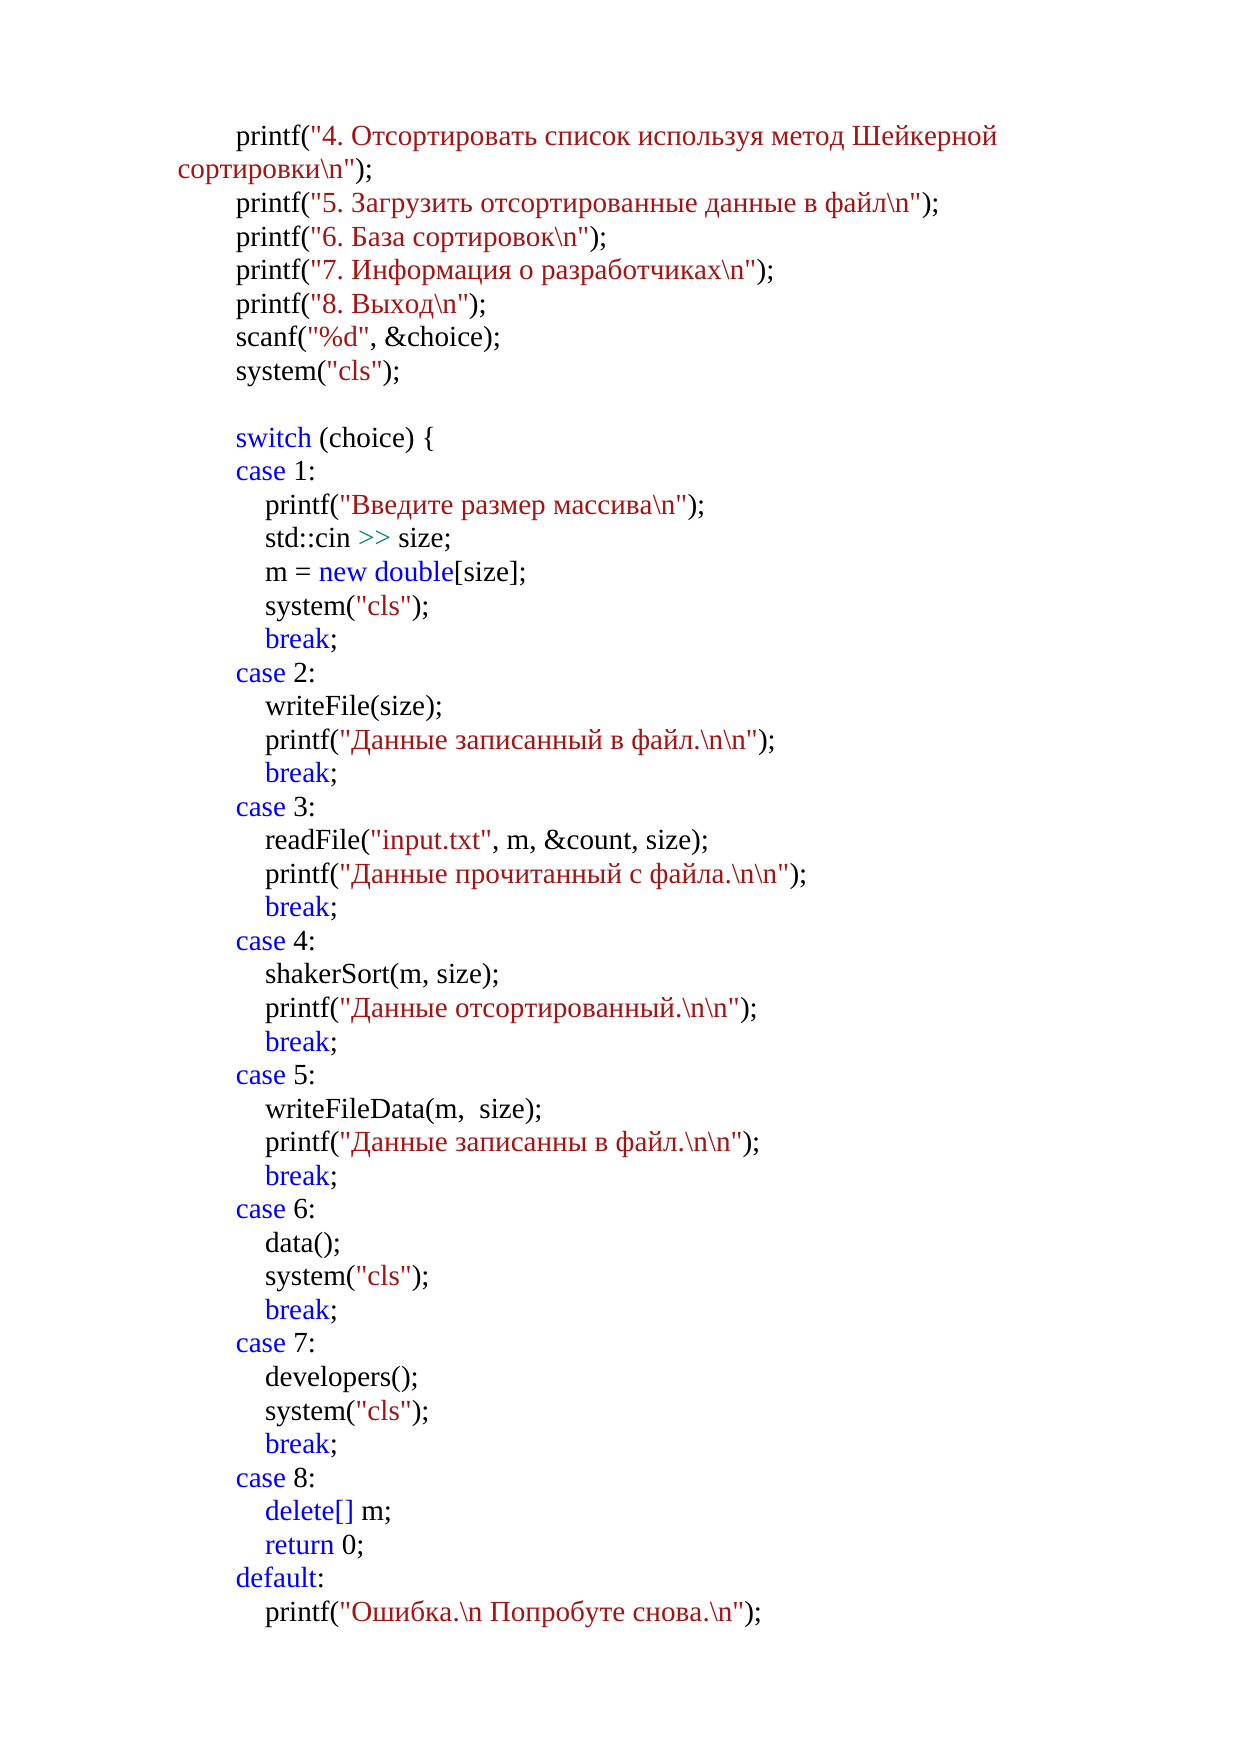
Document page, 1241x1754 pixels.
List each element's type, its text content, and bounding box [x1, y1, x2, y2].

text break; [177, 755, 1152, 789]
text break; [177, 1024, 1152, 1057]
text developers(); [177, 1359, 1152, 1393]
text writeFile(size); [177, 688, 1152, 722]
text case 7: [177, 1326, 1152, 1359]
text printf("7. Информация о разработчиках\n"); [177, 252, 1152, 286]
text switch (choice) { [177, 420, 1152, 453]
text printf("5. Загрузить отсортированные данные в файл\n"); [177, 185, 1152, 219]
text printf("Введите размер массива\n"); [177, 487, 1152, 521]
text data(); [177, 1225, 1152, 1258]
text system("cls"); [177, 588, 1152, 621]
text printf("8. Выход\n"); [177, 286, 1152, 319]
text printf("6. База сортировок\n"); [177, 219, 1152, 252]
text break; [177, 1426, 1152, 1460]
text printf("Данные записанны в файл.\n\n"); [177, 1124, 1152, 1158]
text system("cls"); [177, 353, 1152, 386]
text scanf("%d", &choice); [177, 319, 1152, 353]
text system("cls"); [177, 1393, 1152, 1426]
text printf("Данные прочитанный с файла.\n\n"); [177, 856, 1152, 889]
text shakerSort(m, size); [177, 957, 1152, 990]
text case 5: [177, 1057, 1152, 1091]
text m = new double[size]; [177, 554, 1152, 588]
text delete[] m; [177, 1493, 1152, 1527]
text case 2: [177, 655, 1152, 688]
text std::cin >> size; [177, 521, 1152, 554]
text printf("Ошибка.\n Попробуте снова.\n"); [177, 1594, 1152, 1627]
text case 3: [177, 789, 1152, 822]
text printf("4. Отсортировать список используя метод Шейкерной сортировки\n"); [177, 118, 1152, 185]
text break; [177, 1158, 1152, 1191]
text printf("Данные записанный в файл.\n\n"); [177, 722, 1152, 755]
text case 1: [177, 453, 1152, 487]
text default: [177, 1560, 1152, 1594]
text break; [177, 621, 1152, 655]
text case 8: [177, 1460, 1152, 1493]
text case 4: [177, 923, 1152, 957]
text break; [177, 1292, 1152, 1326]
text break; [177, 889, 1152, 923]
text case 6: [177, 1191, 1152, 1225]
text readFile("input.txt", m, &count, size); [177, 822, 1152, 856]
text system("cls"); [177, 1258, 1152, 1292]
text return 0; [177, 1527, 1152, 1560]
text writeFileData(m, size); [177, 1091, 1152, 1124]
text printf("Данные отсортированный.\n\n"); [177, 990, 1152, 1024]
